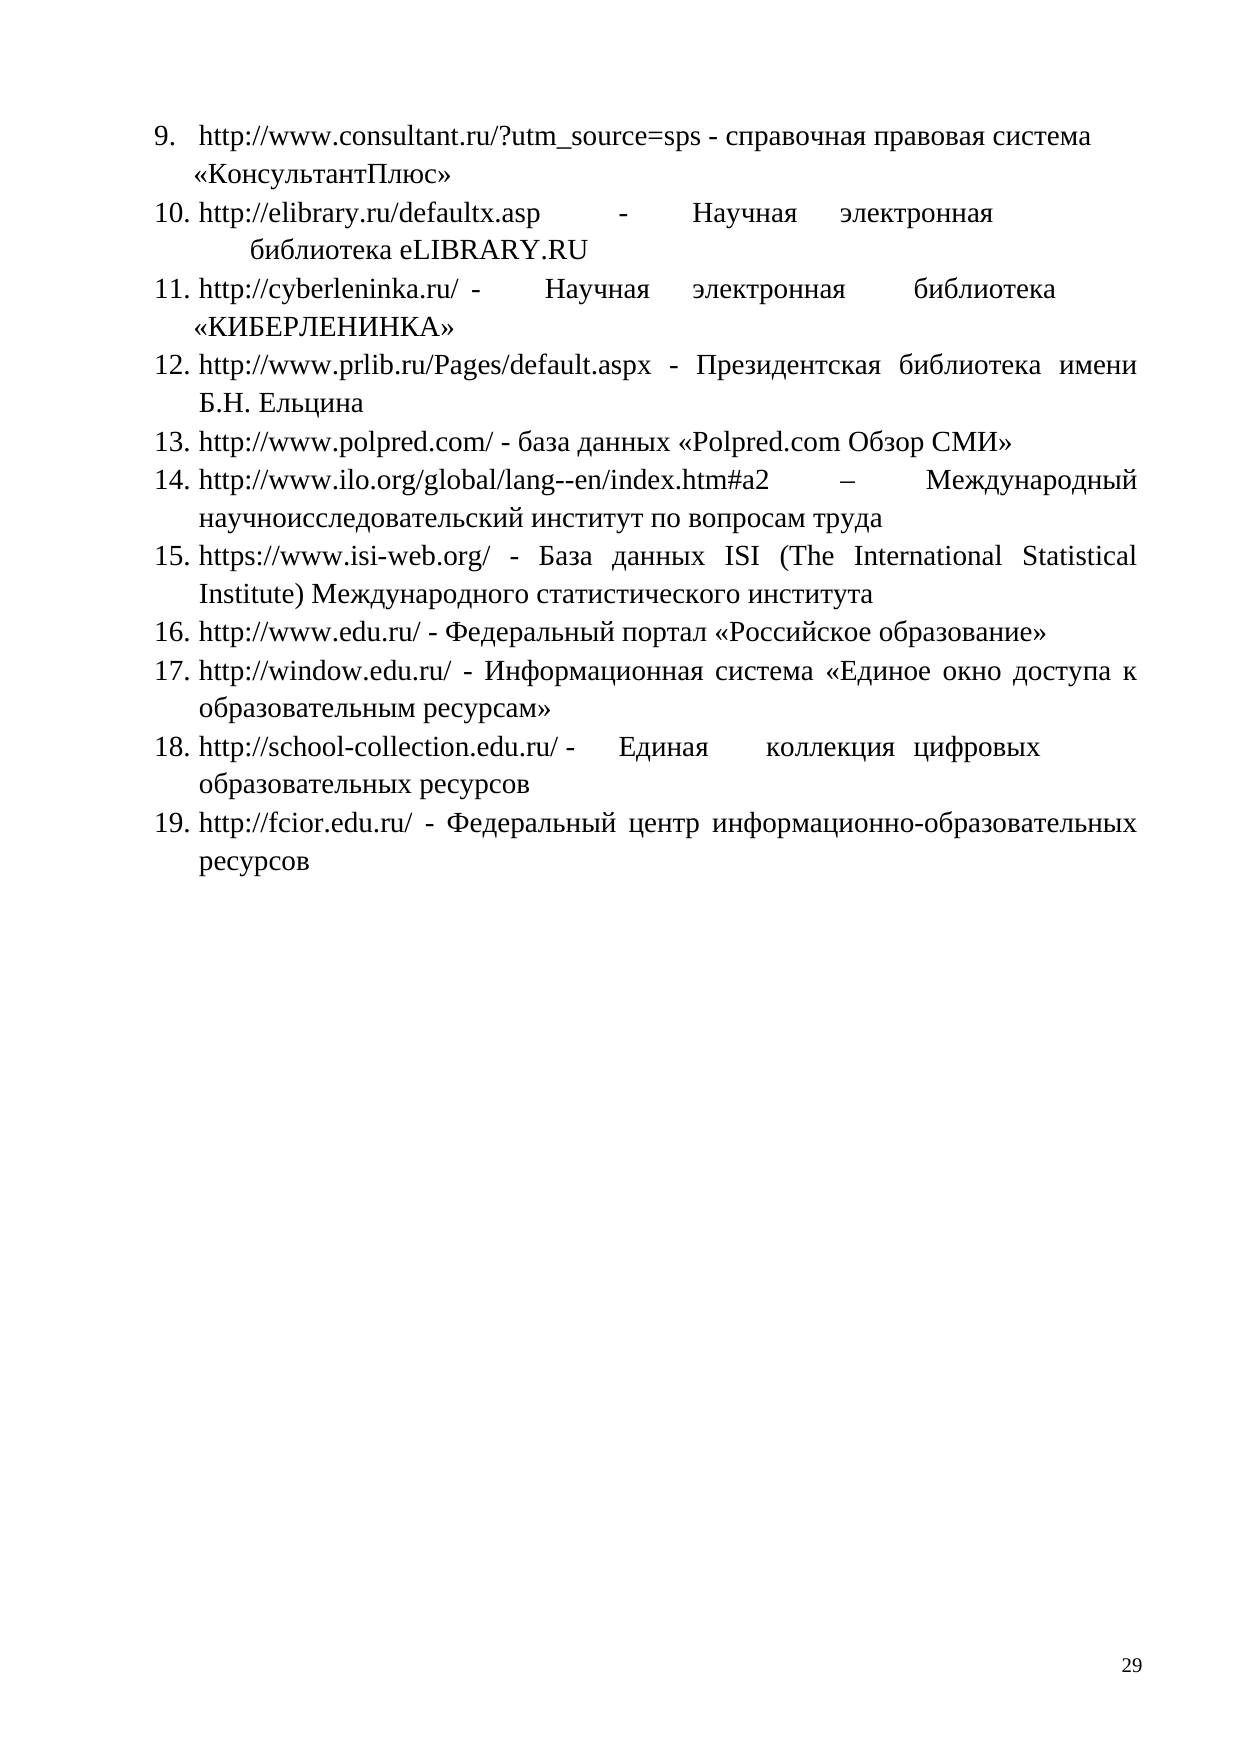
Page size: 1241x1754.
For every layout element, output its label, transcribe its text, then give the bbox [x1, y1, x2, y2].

list http://window.edu.ru/ - Информационная система «Единое окно доступа к образовательным ресурсам» [154, 653, 1138, 724]
list http://www.consultant.ru/?utm_source=sps - справочная правовая система [154, 118, 1138, 152]
list http://www.ilo.org/global/lang--en/index.htm#a2 – Международный научноисследовательский институт по вопросам труда [154, 462, 1138, 533]
list http://school-collection.edu.ru/ - Единая коллекция цифровых образовательных ресурсов [154, 729, 1138, 800]
list http://www.prlib.ru/Pages/default.aspx - Президентская библиотека имени Б.Н. Ельцина [154, 347, 1138, 419]
list https://www.isi-web.org/ - База данных ISI (The International Statistical Institute) Международного статистического института [154, 538, 1138, 609]
list http://fcior.edu.ru/ - Федеральный центр информационно-образовательных ресурсов [154, 805, 1138, 876]
list http://cyberleninka.ru/ - Научная электронная библиотека [154, 271, 1138, 304]
list http://elibrary.ru/defaultx.asp - Научная электронная библиотека eLIBRARY.RU [154, 195, 1138, 266]
text «КонсультантПлюс» [193, 156, 1138, 190]
text «КИБЕРЛЕНИНКА» [193, 309, 1138, 343]
list http://www.edu.ru/ - Федеральный портал «Российское образование» [154, 614, 1138, 648]
list http://www.polpred.com/ - база данных «Polpred.com Обзор СМИ» [154, 424, 1138, 457]
